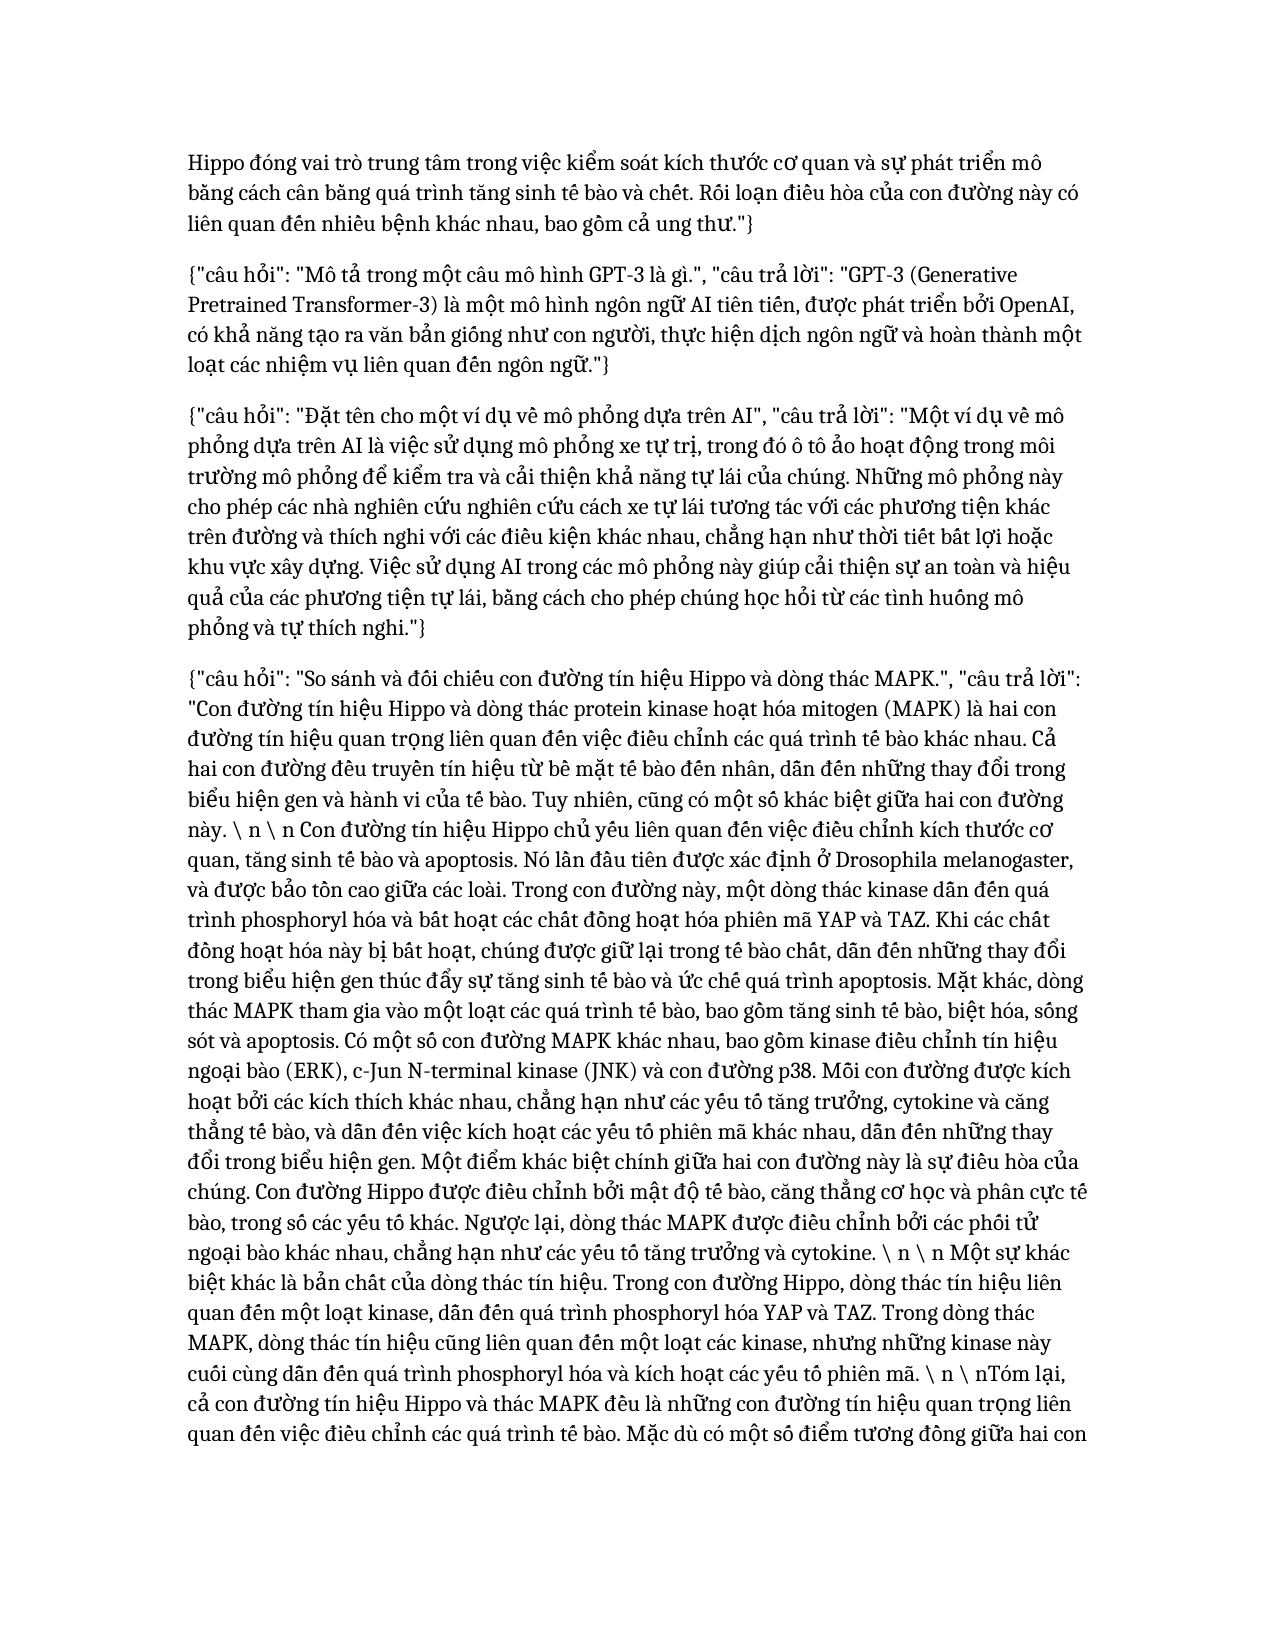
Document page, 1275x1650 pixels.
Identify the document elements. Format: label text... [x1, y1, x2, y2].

text {"câu hỏi": "Đặt tên cho một ví dụ về mô phỏng dựa trên AI", "câu trả lời": "Một ví dụ về mô phỏng dựa trên AI là việc sử dụng mô phỏng xe tự trị, trong đó ô tô ảo hoạt động trong môi trường mô phỏng để kiểm tra và cải thiện khả năng tự lái của chúng. Những mô phỏng này cho phép các nhà nghiên cứu nghiên cứu cách xe tự lái tương tác với các phương tiện khác trên đường và thích nghi với các điều kiện khác nhau, chẳng hạn như thời tiết bất lợi hoặc khu vực xây dựng. Việc sử dụng AI trong các mô phỏng này giúp cải thiện sự an toàn và hiệu quả của các phương tiện tự lái, bằng cách cho phép chúng học hỏi từ các tình huống mô phỏng và tự thích nghi."} [187, 403, 1087, 641]
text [187, 150, 1087, 237]
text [187, 666, 1087, 1447]
text {"câu hỏi": "Mô tả trong một câu mô hình GPT-3 là gì.", "câu trả lời": "GPT-3 (Generative Pretrained Transformer-3) là một mô hình ngôn ngữ AI tiên tiến, được phát triển bởi OpenAI, có khả năng tạo ra văn bản giống như con người, thực hiện dịch ngôn ngữ và hoàn thành một loạt các nhiệm vụ liên quan đến ngôn ngữ."} [187, 261, 1087, 378]
